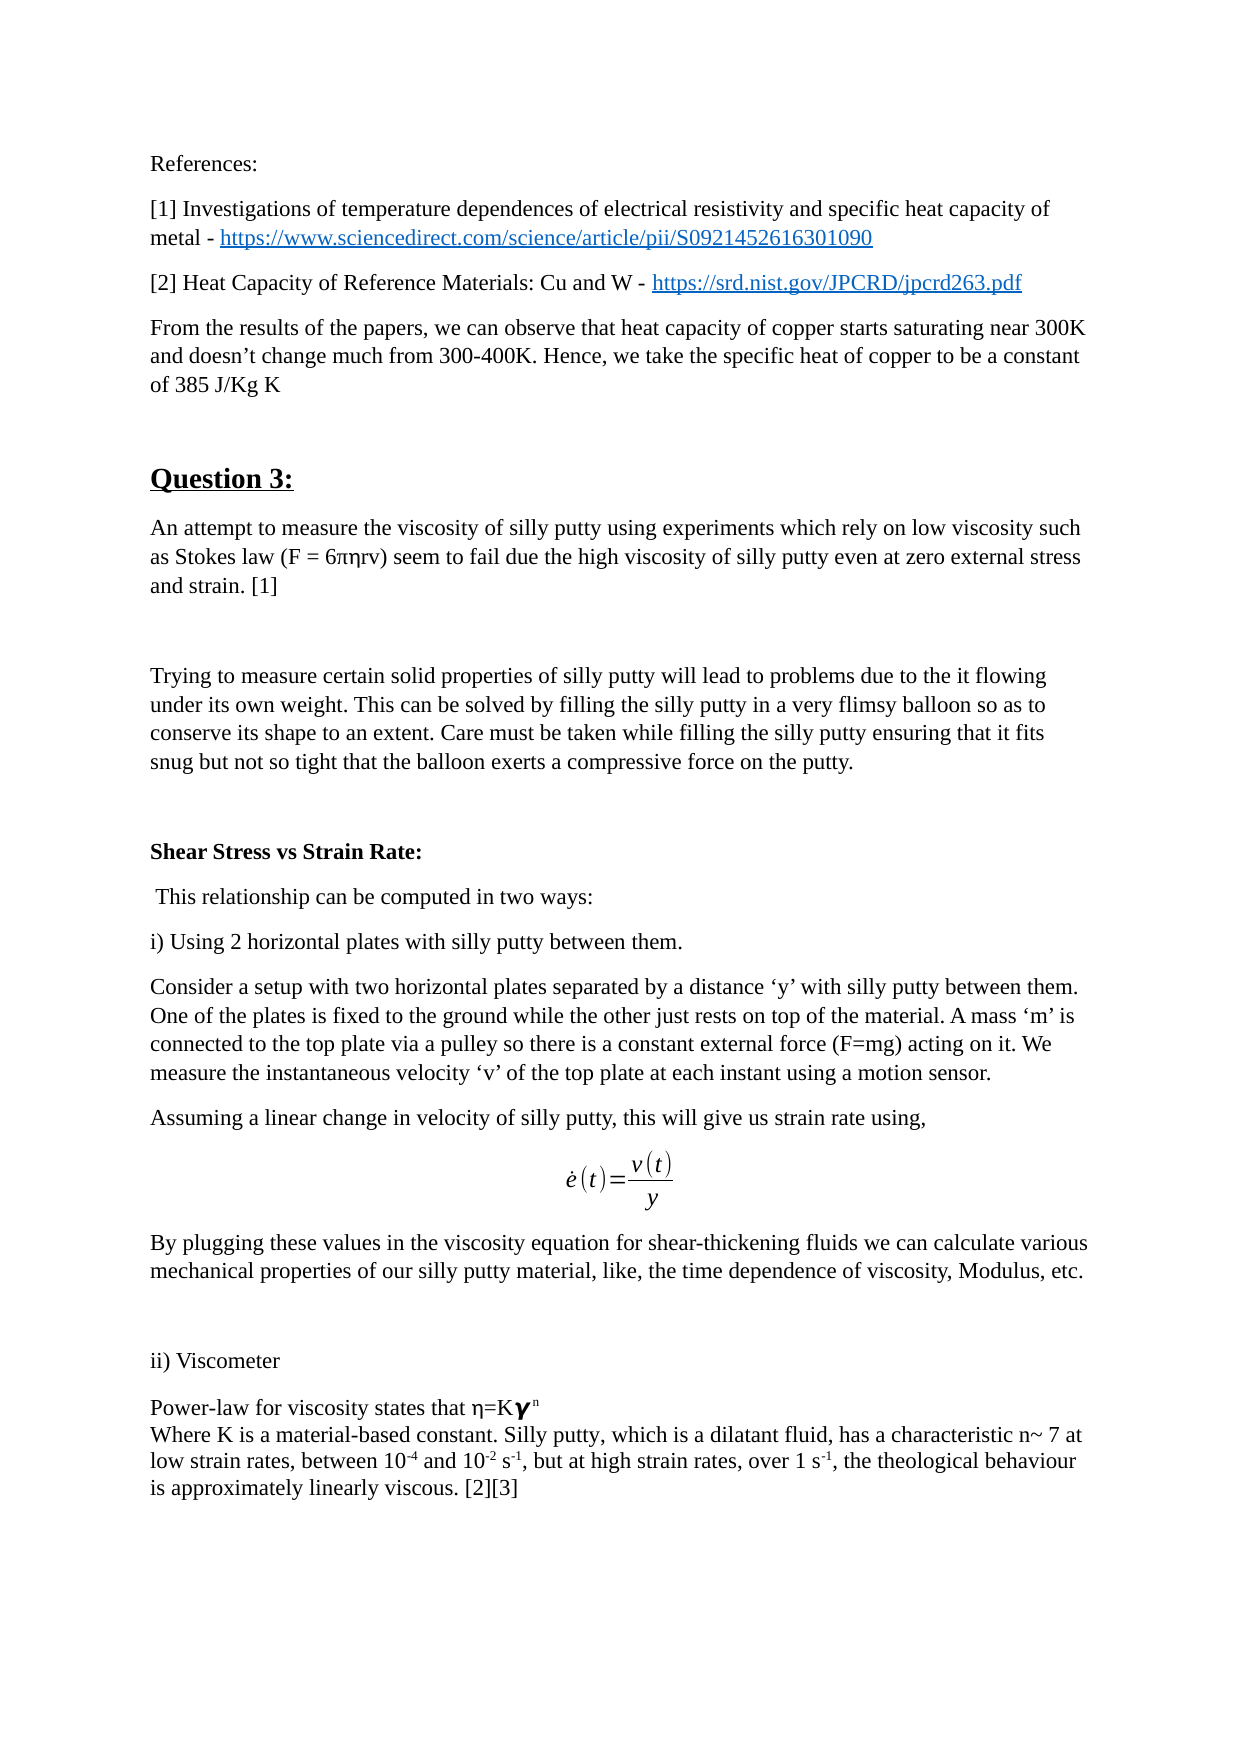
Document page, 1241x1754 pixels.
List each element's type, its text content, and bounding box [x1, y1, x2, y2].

text Where K is a material-based constant. Silly putty, which is a dilatant fluid, has a characteristic n~ 7 at low strain rates, between 10-4 and 10-2 s-1, but at high strain rates, over 1 s-1, the theological behaviour is approximately linearly viscous. [2][3] [150, 1421, 1090, 1500]
text Question 3: [150, 461, 1090, 494]
text Consider a setup with two horizontal plates separated by a distance ‘y’ with silly putty between them. One of the plates is fixed to the ground while the other just rests on top of the material. A mass ‘m’ is connected to the top plate via a pulley so there is a constant external force (F=mg) acting on it. We measure the instantaneous velocity ‘v’ of the top plate at each instant using a motion sensor. [150, 973, 1090, 1085]
text Power-law for viscosity states that η=K𝞬n [150, 1393, 1090, 1421]
text Trying to measure certain solid properties of silly putty will lead to problems due to the it flowing under its own weight. This can be solved by filling the silly putty in a very flimsy balloon so as to conserve its shape to an extent. Care must be taken while filling the silly putty ensuring that it fits snug but not so tight that the balloon exerts a compressive force on the putty. [150, 662, 1090, 774]
text This relationship can be computed in two ways: [150, 883, 1090, 909]
text [1] Investigations of temperature dependences of electrical resistivity and specific heat capacity of metal - https://www.sciencedirect.com/science/article/pii/S0921452616301090 [150, 195, 1090, 250]
text ii) Viscometer [150, 1348, 1090, 1374]
text From the results of the papers, we can observe that heat capacity of copper starts saturating near 300K and doesn’t change much from 300-400K. Hence, we take the specific heat of copper to be a constant of 385 J/Kg K [150, 314, 1090, 397]
text [2] Heat Capacity of Reference Materials: Cu and W - https://srd.nist.gov/JPCRD/jpcrd263.pdf [150, 269, 1090, 295]
text Shear Stress vs Strain Rate: [150, 838, 1090, 864]
text An attempt to measure the viscosity of silly putty using experiments which rely on low viscosity such as Stokes law (F = 6πηrv) seem to fail due the high viscosity of silly putty even at zero external stress and strain. [1] [150, 514, 1090, 599]
text References: [150, 150, 1090, 176]
text Assuming a linear change in velocity of silly putty, this will give us strain rate using, [150, 1104, 1090, 1130]
text By plugging these values in the viscosity equation for shear-thickening fluids we can calculate various mechanical properties of our silly putty material, like, the time dependence of viscosity, Modulus, etc. [150, 1229, 1090, 1284]
text i) Using 2 horizontal plates with silly putty between them. [150, 928, 1090, 954]
